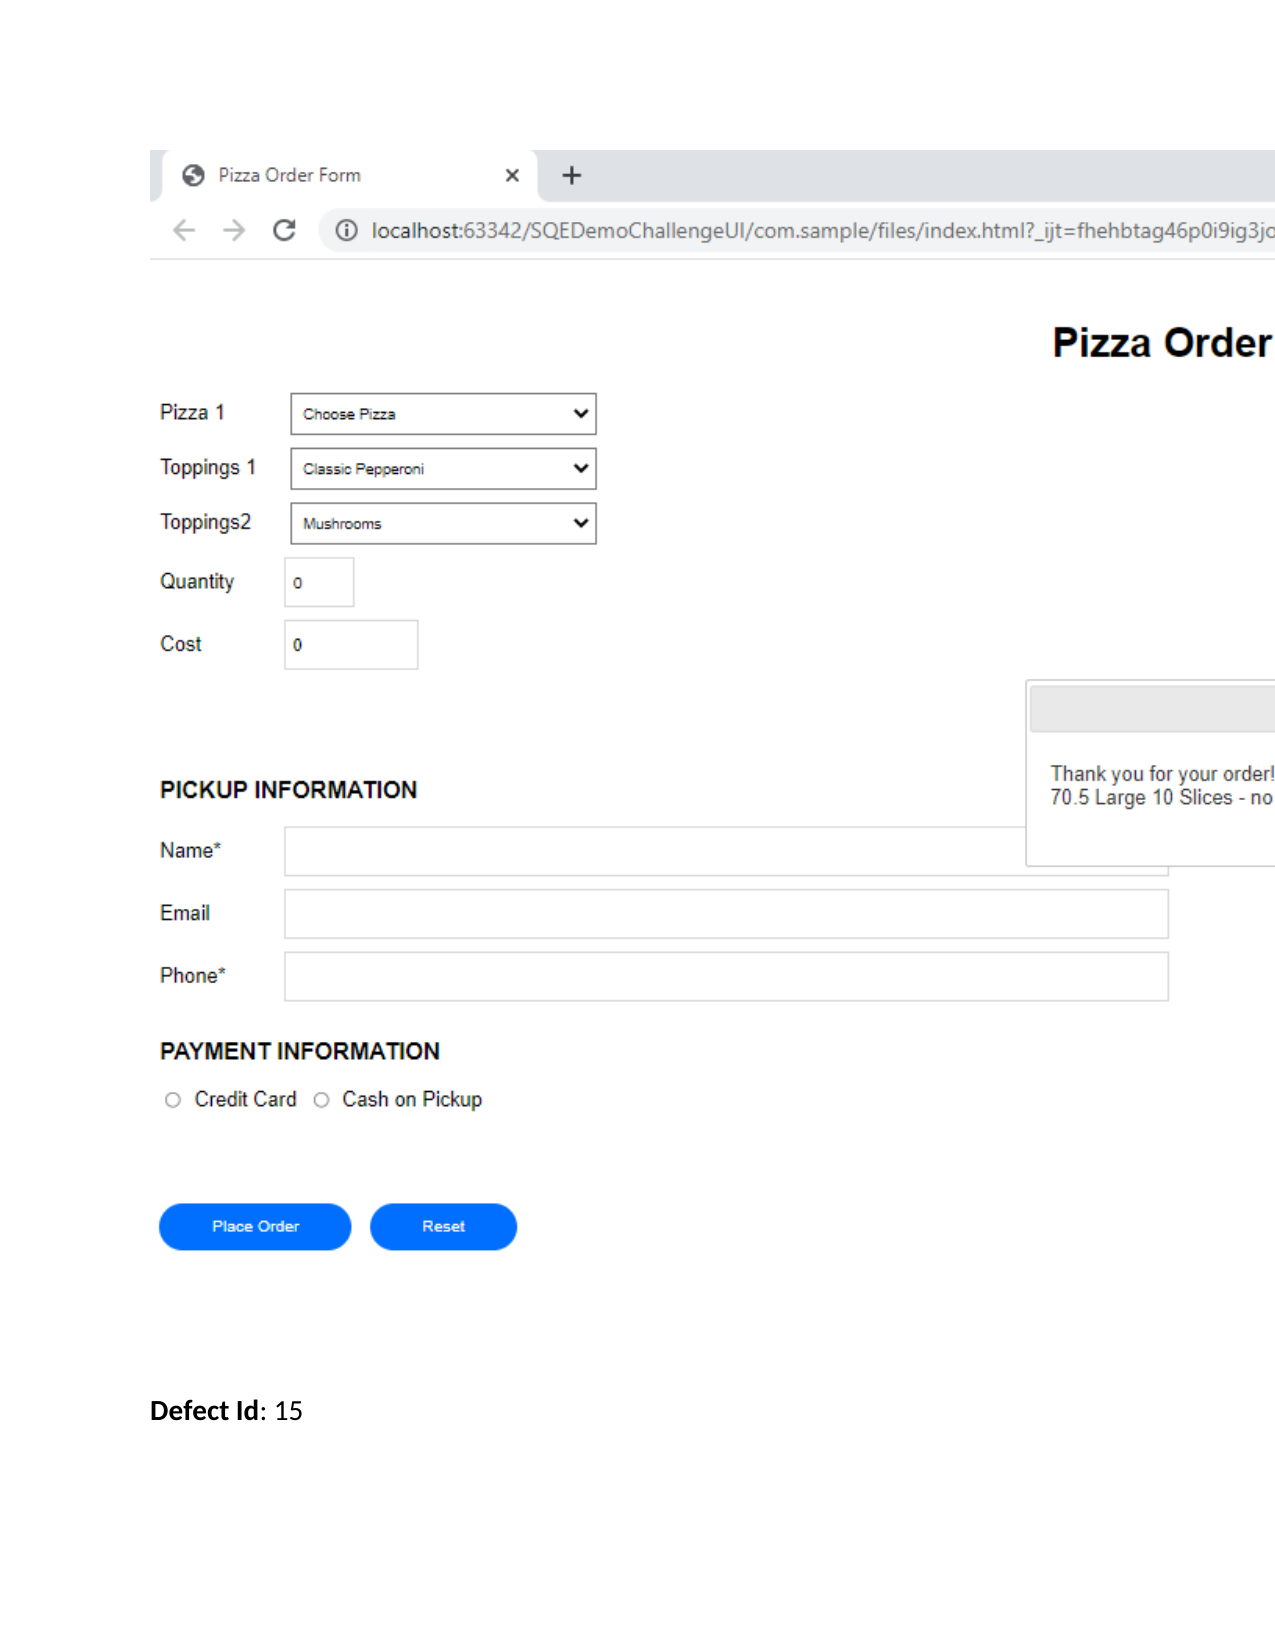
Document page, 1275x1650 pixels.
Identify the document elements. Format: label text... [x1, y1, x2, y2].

picture [150, 150, 1275, 1271]
text Defect Id: 15 [150, 1392, 1125, 1427]
